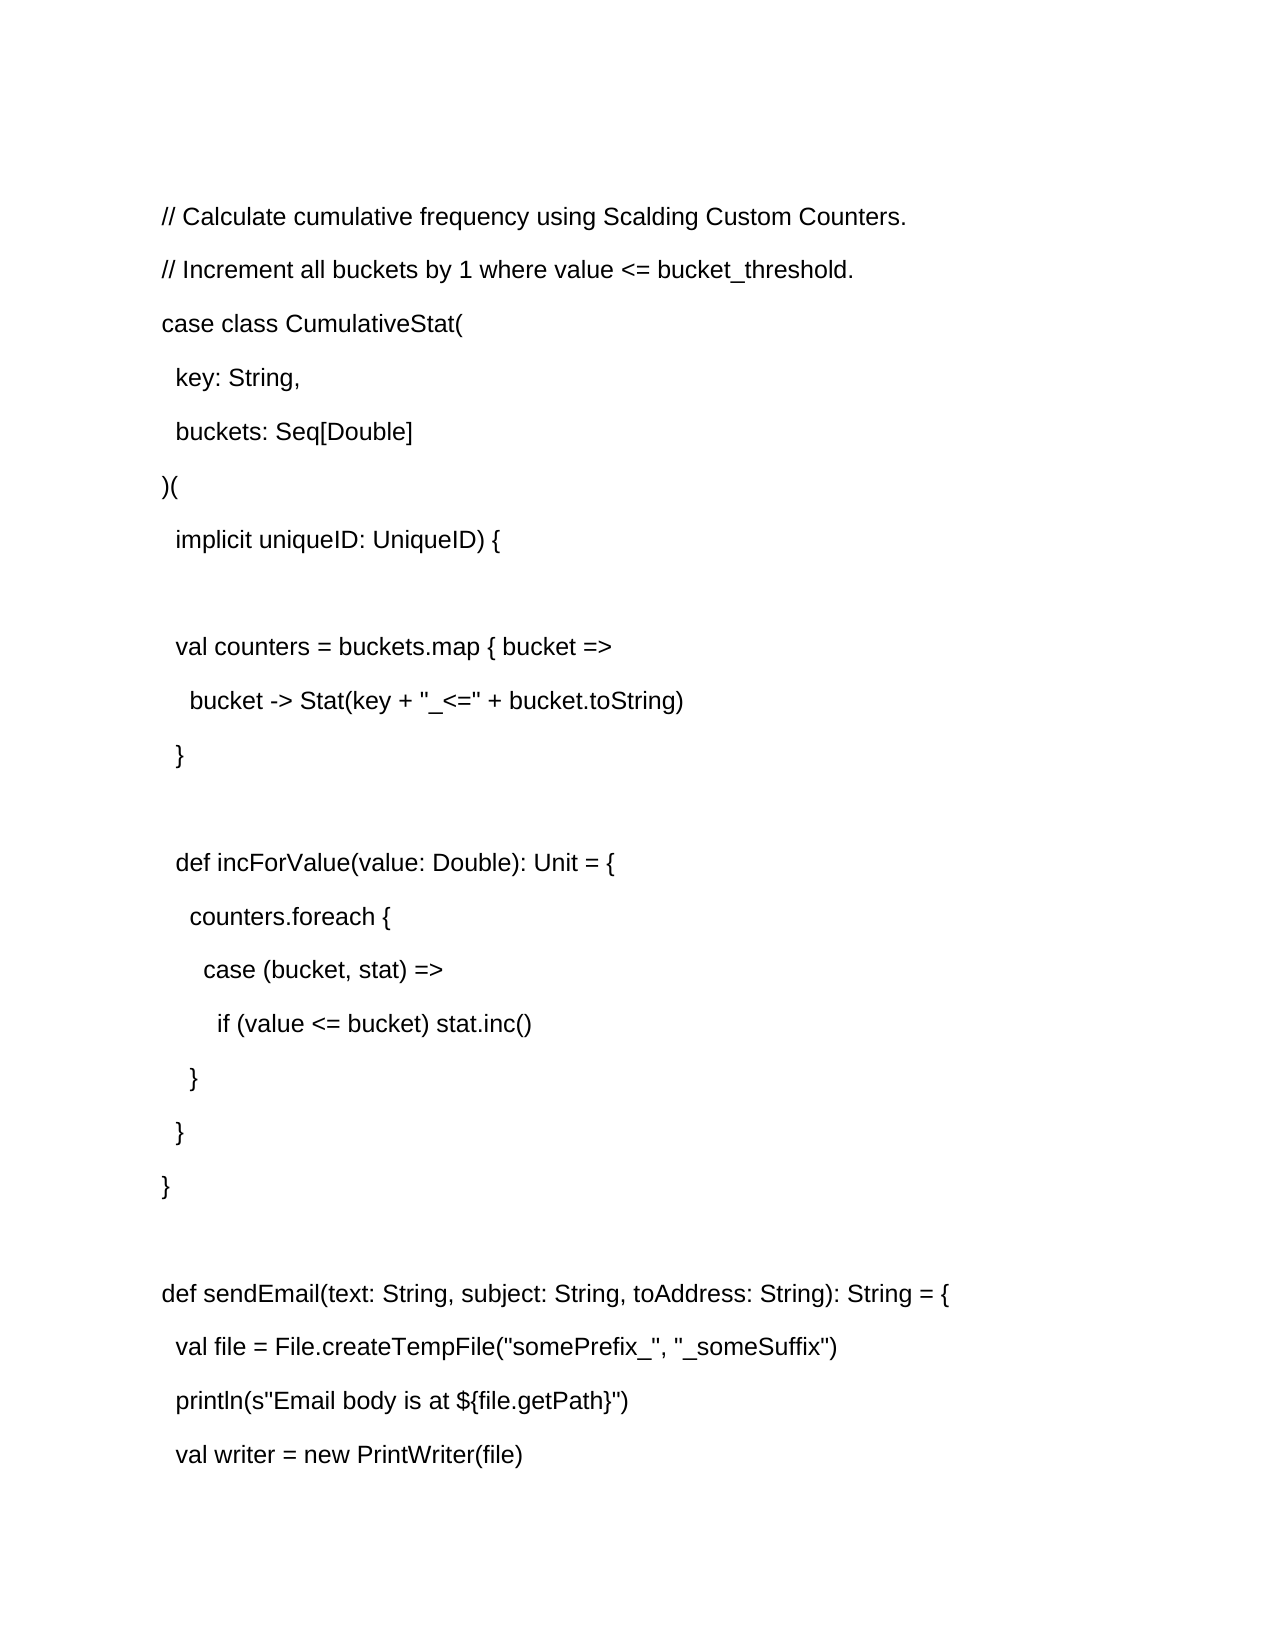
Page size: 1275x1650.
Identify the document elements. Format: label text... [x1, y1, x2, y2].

text } [148, 1171, 1127, 1199]
text case class CumulativeStat( [148, 309, 1127, 338]
text val counters = buckets.map { bucket => [148, 632, 1127, 661]
text def incForValue(value: Double): Unit = { [148, 848, 1127, 876]
text } [148, 1063, 1127, 1092]
text def sendEmail(text: String, subject: String, toAddress: String): String = { [148, 1278, 1127, 1307]
text val writer = new PrintWriter(file) [148, 1440, 1127, 1469]
text buckets: Seq[Double] [148, 417, 1127, 446]
text key: String, [148, 363, 1127, 392]
text implicit uniqueID: UniqueID) { [148, 524, 1127, 553]
text } [148, 1117, 1127, 1146]
text case (bucket, stat) => [148, 955, 1127, 984]
text val file = File.createTempFile("somePrefix_", "_someSuffix") [148, 1332, 1127, 1361]
text bucket -> Stat(key + "_<=" + bucket.toString) [148, 686, 1127, 715]
text println(s"Email body is at ${file.getPath}") [148, 1386, 1127, 1415]
text counters.foreach { [148, 902, 1127, 930]
text // Calculate cumulative frequency using Scalding Custom Counters. [148, 201, 1127, 230]
text } [148, 740, 1127, 769]
text )( [148, 471, 1127, 499]
text // Increment all buckets by 1 where value <= bucket_threshold. [148, 255, 1127, 284]
text if (value <= bucket) stat.inc() [148, 1009, 1127, 1038]
